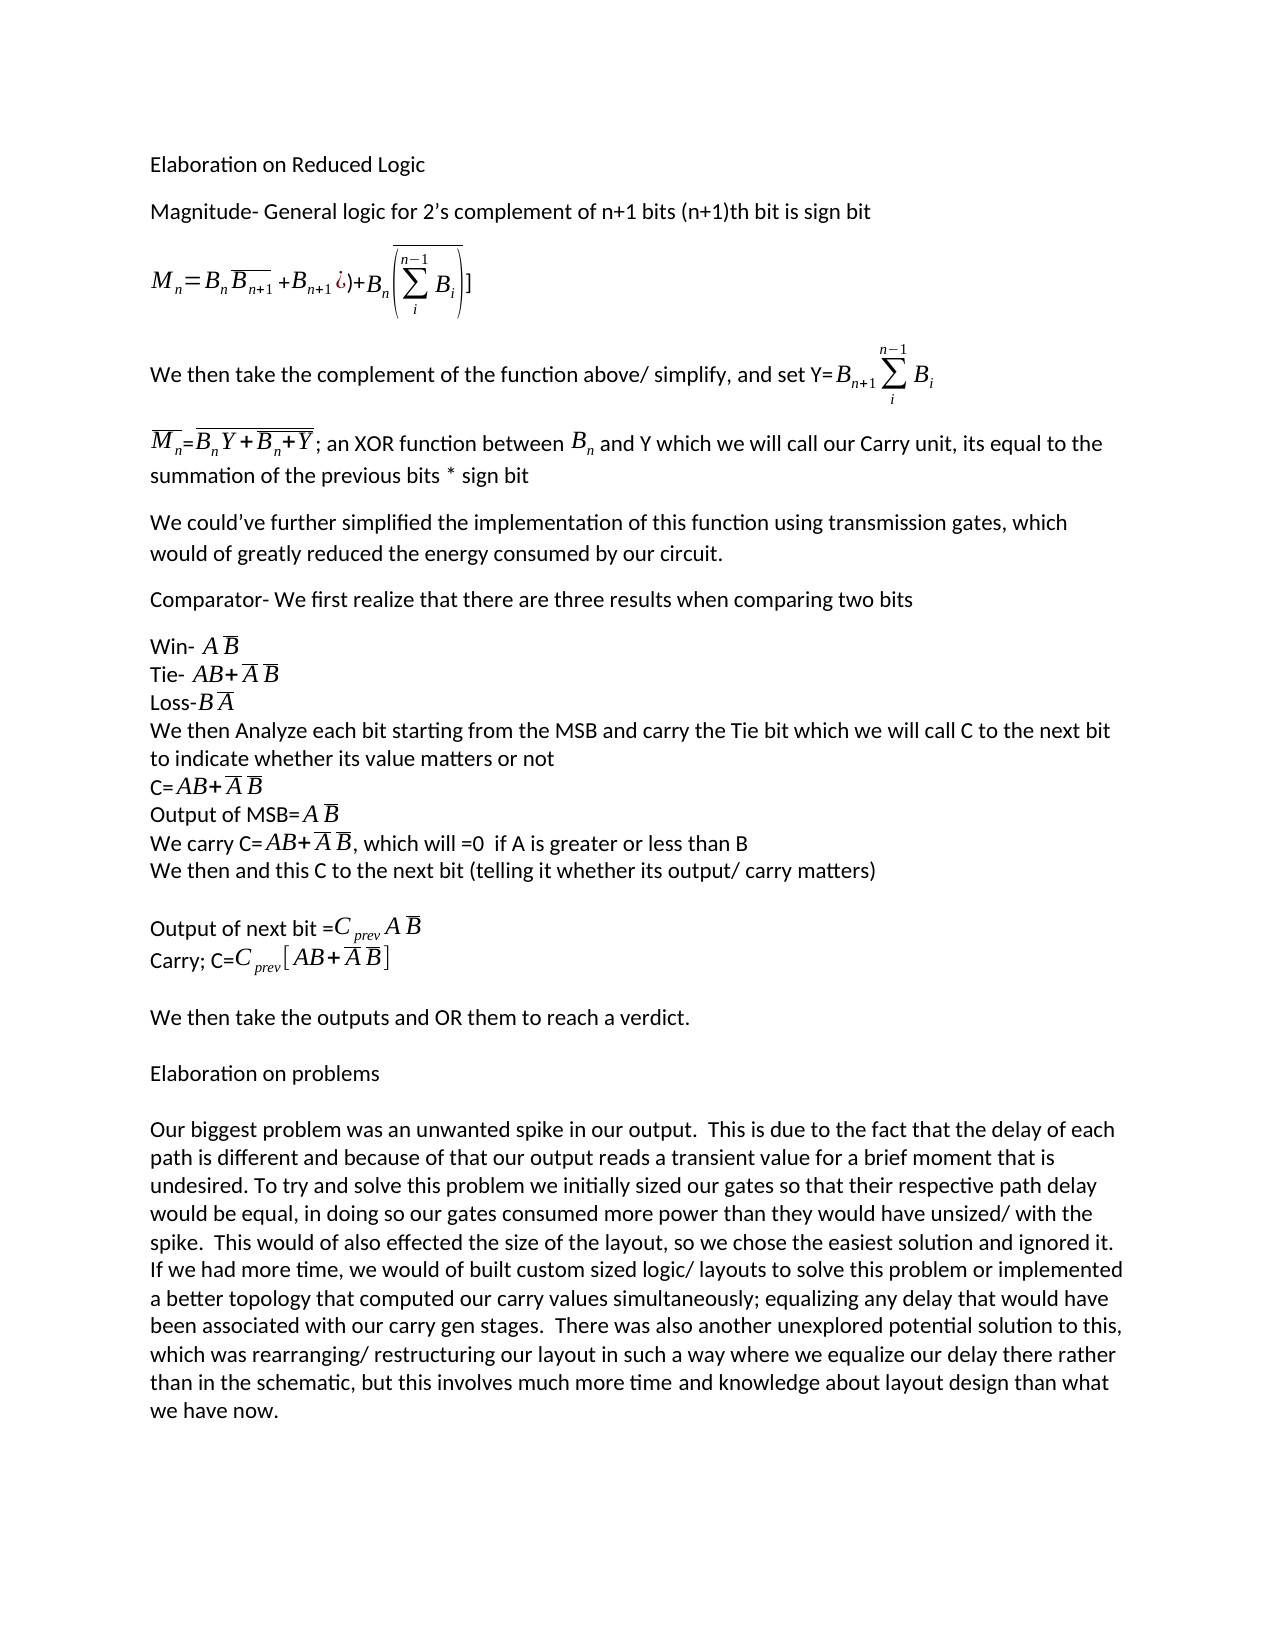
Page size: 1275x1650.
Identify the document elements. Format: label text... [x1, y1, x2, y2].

text C= [150, 773, 1125, 801]
text Loss- [150, 688, 1125, 717]
text +)+] [150, 244, 1125, 321]
text Output of MSB= [150, 801, 1125, 829]
text Tie- [150, 661, 1125, 688]
text Win- [150, 632, 1125, 661]
text Elaboration on problems [150, 1059, 1125, 1087]
text =; an XOR function between and Y which we will call our Carry unit, its equal to the summation of the previous bits * sign bit [150, 426, 1125, 490]
text We then and this C to the next bit (telling it whether its output/ carry matters) [150, 857, 1125, 885]
text Magnitude- General logic for 2’s complement of n+1 bits (n+1)th bit is sign bit [150, 197, 1125, 225]
text Elaboration on Reduced Logic [150, 150, 1125, 178]
text We then take the outputs and OR them to reach a verdict. [150, 1003, 1125, 1031]
text Carry; C= [150, 944, 1125, 975]
text Comparator- We first realize that there are three results when comparing two bits [150, 586, 1125, 614]
text We then take the complement of the function above/ simplify, and set Y= [150, 340, 1125, 407]
text We then Analyze each bit starting from the MSB and carry the Tie bit which we will call C to the next bit to indicate whether its value matters or not [150, 717, 1125, 773]
text We carry C=, which will =0 if A is greater or less than B [150, 829, 1125, 857]
text Our biggest problem was an unwanted spike in our output. This is due to the fact that the delay of each path is different and because of that our output reads a transient value for a brief moment that is undesired. To try and solve this problem we initially sized our gates so that their respective path delay would be equal, in doing so our gates consumed more power than they would have unsized/ with the spike. This would of also effected the size of the layout, so we chose the easiest solution and ignored it. If we had more time, we would of built custom sized logic/ layouts to solve this problem or implemented a better topology that computed our carry values simultaneously; equalizing any delay that would have been associated with our carry gen stages. There was also another unexplored potential solution to this, which was rearranging/ restructuring our layout in such a way where we equalize our delay there rather than in the schematic, but this involves much more time and knowledge about layout design than what we have now. [150, 1116, 1125, 1424]
text We could’ve further simplified the implementation of this function using transmission gates, which would of greatly reduced the energy consumed by our circuit. [150, 508, 1125, 567]
text Output of next bit = [150, 913, 1125, 944]
